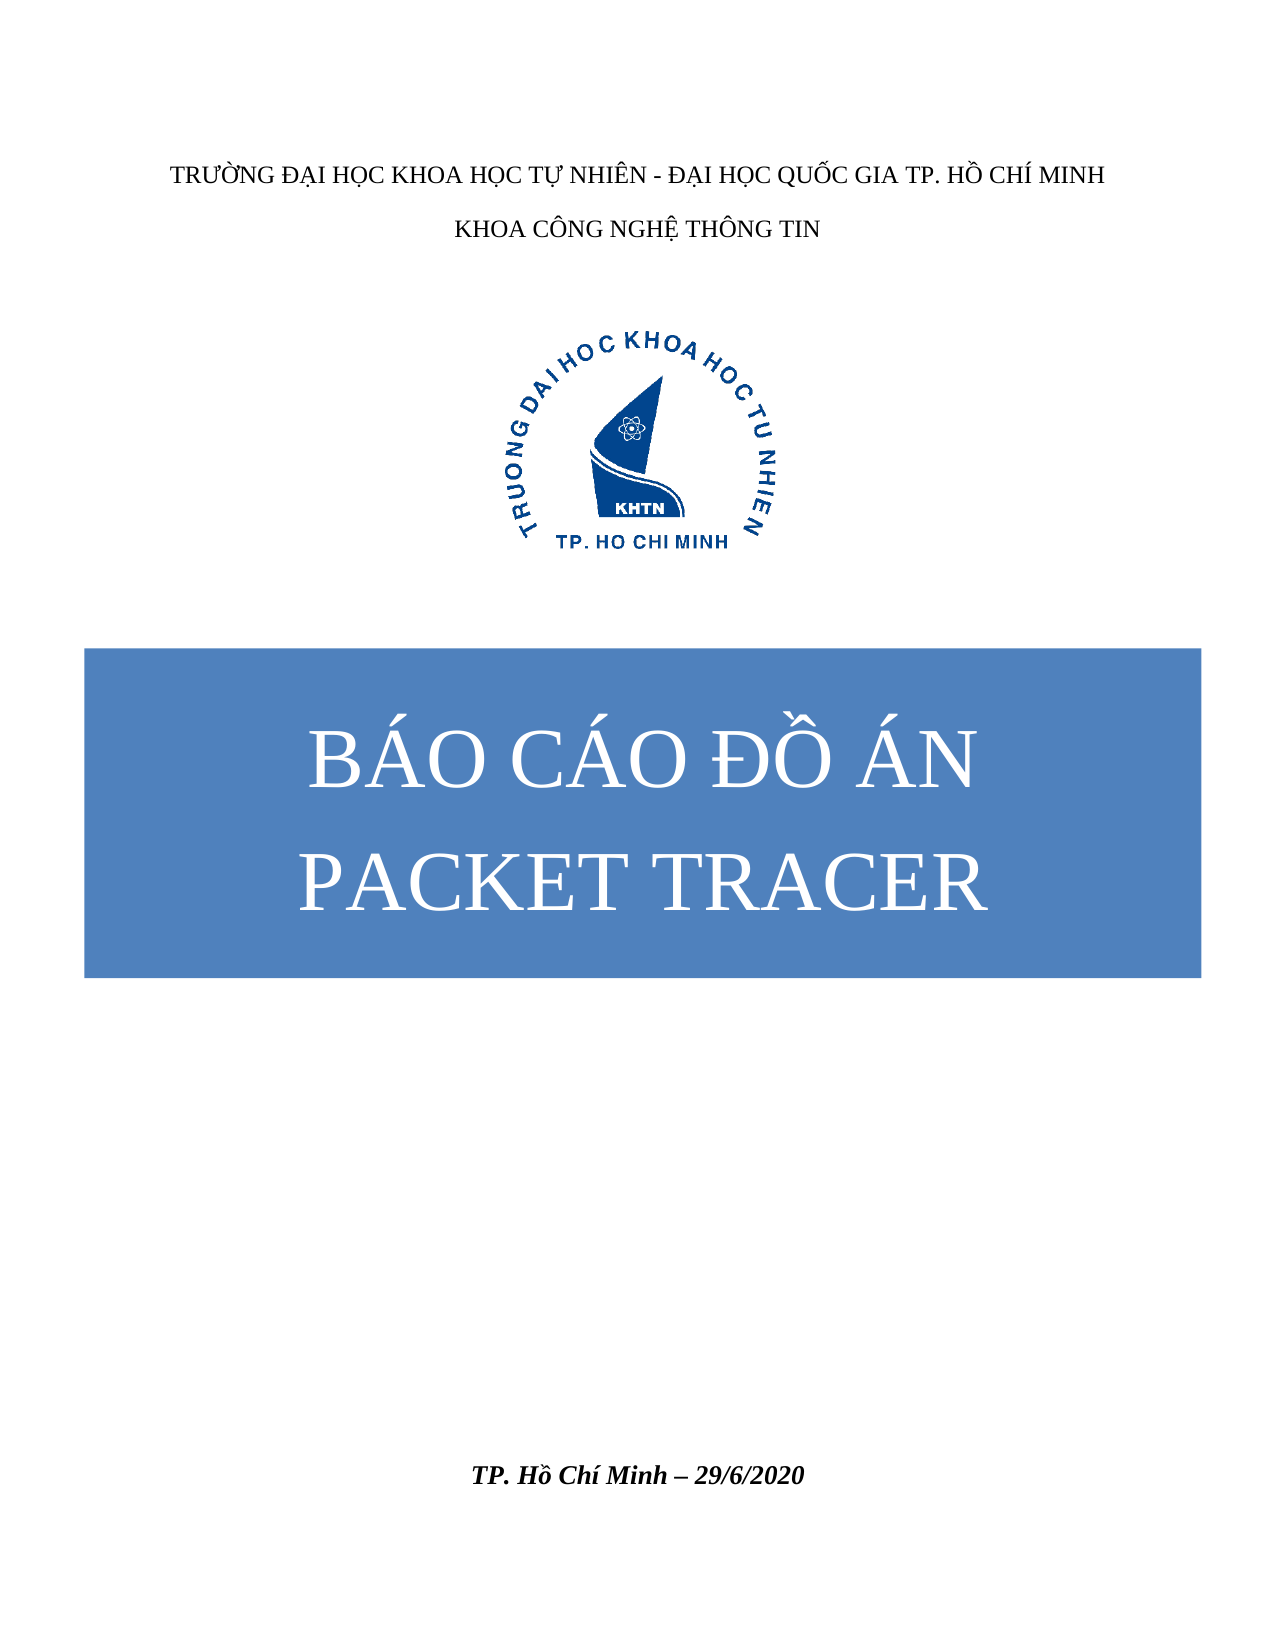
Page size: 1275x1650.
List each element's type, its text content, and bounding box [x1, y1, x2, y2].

text TP. Hồ Chí Minh – 29/6/2020 [150, 1459, 1125, 1490]
text TRƯỜNG ĐẠI HỌC KHOA HỌC TỰ NHIÊN - ĐẠI HỌC QUỐC GIA TP. HỒ CHÍ MINH [150, 160, 1125, 189]
picture [499, 331, 776, 549]
text KHOA CÔNG NGHỆ THÔNG TIN [150, 214, 1125, 243]
